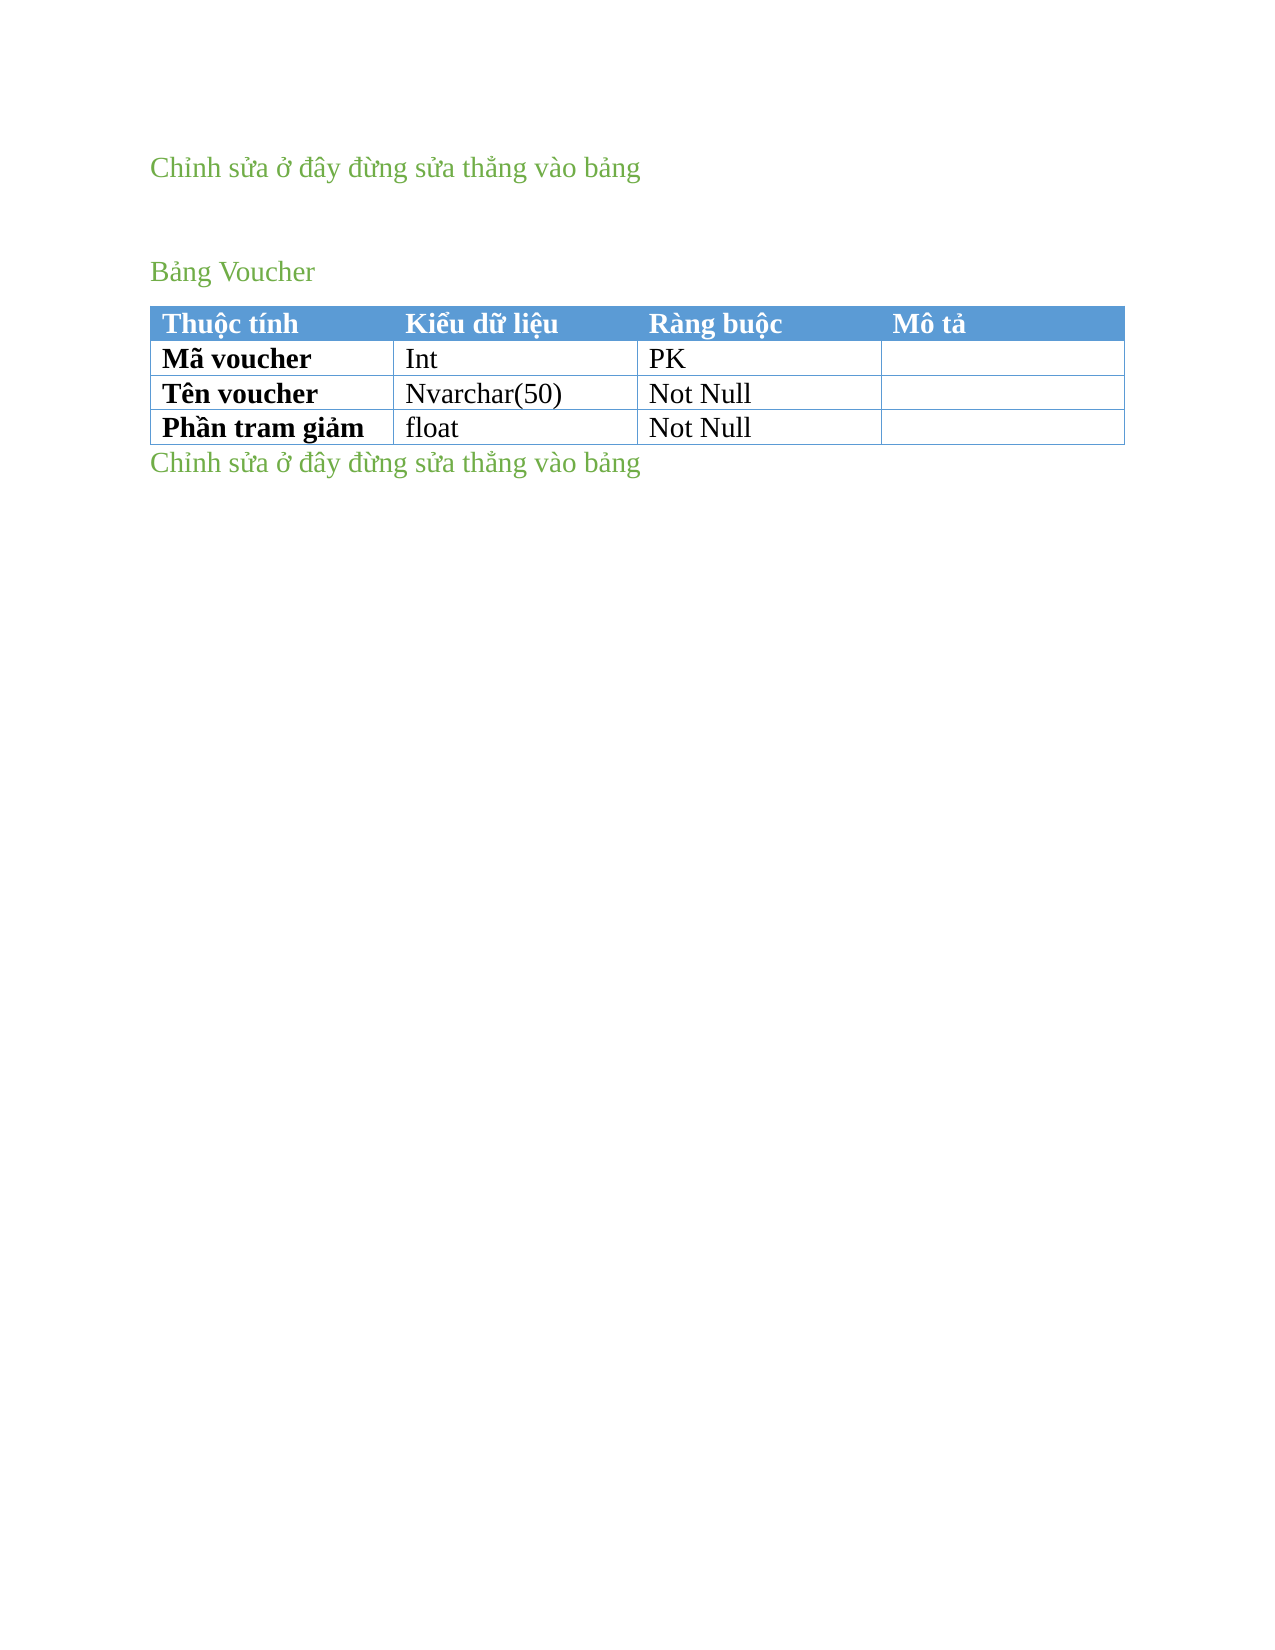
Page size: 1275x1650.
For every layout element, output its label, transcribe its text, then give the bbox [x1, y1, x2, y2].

table_header Ràng buộc [638, 307, 881, 340]
text Chỉnh sửa ở đây đừng sửa thẳng vào bảng [150, 150, 1125, 183]
table_cell Tên voucher [151, 376, 393, 409]
table_cell Phần tram giảm [151, 410, 393, 444]
table_cell [882, 410, 1124, 444]
table_cell float [394, 410, 637, 444]
table_cell [882, 376, 1124, 409]
table_header Kiểu dữ liệu [394, 307, 637, 340]
table_header Mô tả [882, 307, 1124, 340]
table_header Thuộc tính [151, 307, 393, 340]
table_cell Mã voucher [151, 341, 393, 375]
table_cell PK [638, 341, 881, 375]
text Bảng Voucher [150, 254, 1125, 287]
table_cell Not Null [638, 410, 881, 444]
table_cell Nvarchar(50) [394, 376, 637, 409]
table_cell Int [394, 341, 637, 375]
text Chỉnh sửa ở đây đừng sửa thẳng vào bảng [150, 445, 1125, 478]
table_cell Not Null [638, 376, 881, 409]
table_cell [882, 341, 1124, 375]
